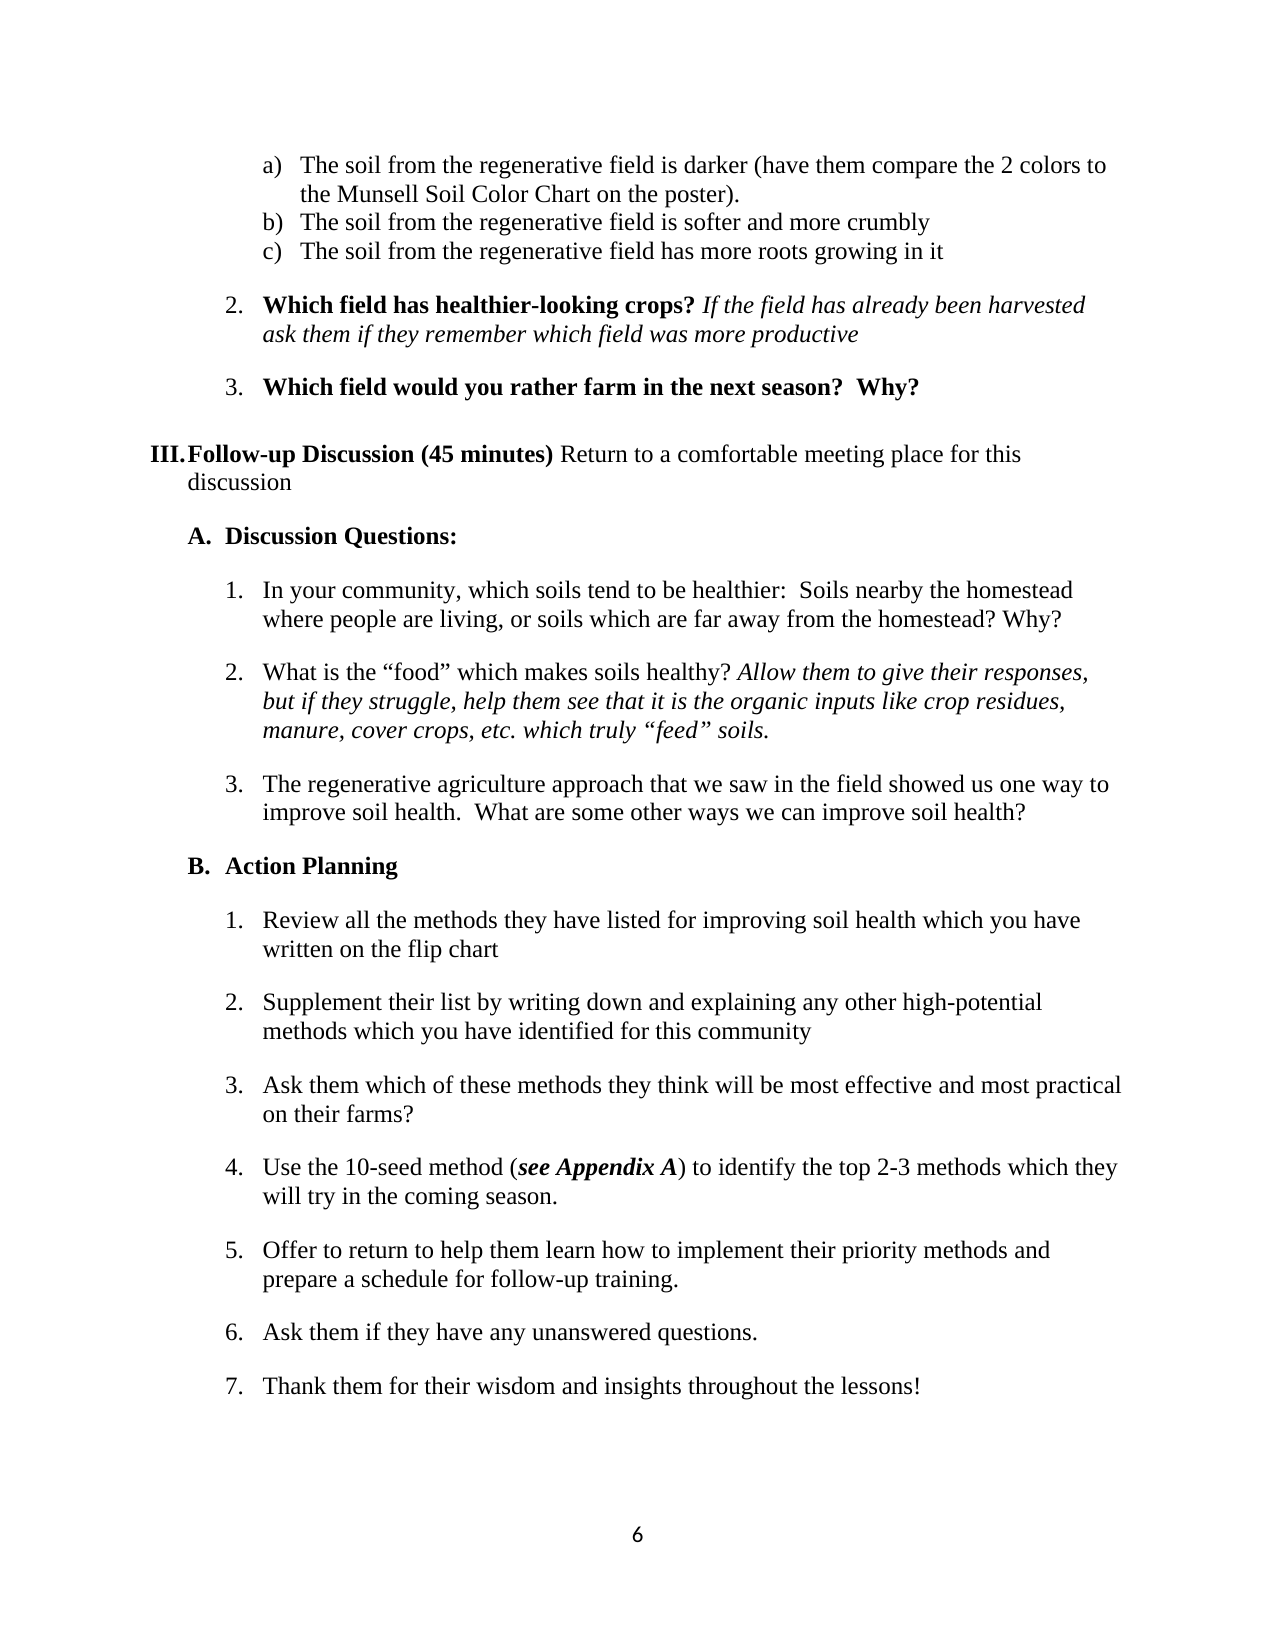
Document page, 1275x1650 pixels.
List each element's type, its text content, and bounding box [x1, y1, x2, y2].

subtitle The soil from the regenerative field is softer and more crumbly [262, 207, 1125, 236]
subtitle Ask them which of these methods they think will be most effective and most practical on their farms? [225, 1070, 1125, 1127]
subtitle Thank them for their wisdom and insights throughout the lessons! [225, 1371, 1125, 1400]
subtitle Which field has healthier-looking crops? If the field has already been harvested ask them if they remember which field was more productive [225, 290, 1125, 347]
subtitle Use the 10-seed method (see Appendix A) to identify the top 2-3 methods which they will try in the coming season. [225, 1152, 1125, 1210]
subtitle In your community, which soils tend to be healthier: Soils nearby the homestead where people are living, or soils which are far away from the homestead? Why? [225, 575, 1125, 632]
subtitle The regenerative agriculture approach that we saw in the field showed us one way to improve soil health. What are some other ways we can improve soil health? [225, 769, 1125, 826]
subtitle Ask them if they have any unanswered questions. [225, 1317, 1125, 1346]
subtitle The soil from the regenerative field is darker (have them compare the 2 colors to the Munsell Soil Color Chart on the poster). [262, 150, 1125, 207]
subtitle The soil from the regenerative field has more roots growing in it [262, 236, 1125, 265]
subtitle Review all the methods they have listed for improving soil health which you have written on the flip chart [225, 905, 1125, 962]
subtitle Follow-up Discussion (45 minutes) Return to a comfortable meeting place for this discussion [150, 439, 1125, 496]
subtitle Offer to return to help them learn how to implement their priority methods and prepare a schedule for follow-up training. [225, 1235, 1125, 1292]
subtitle Action Planning [187, 851, 1125, 880]
subtitle Which field would you rather farm in the next season? Why? [225, 372, 1125, 401]
subtitle What is the “food” which makes soils healthy? Allow them to give their responses, but if they struggle, help them see that it is the organic inputs like crop residues, manure, cover crops, etc. which truly “feed” soils. [225, 657, 1125, 744]
subtitle Discussion Questions: [187, 521, 1125, 550]
subtitle Supplement their list by writing down and explaining any other high-potential methods which you have identified for this community [225, 987, 1125, 1045]
